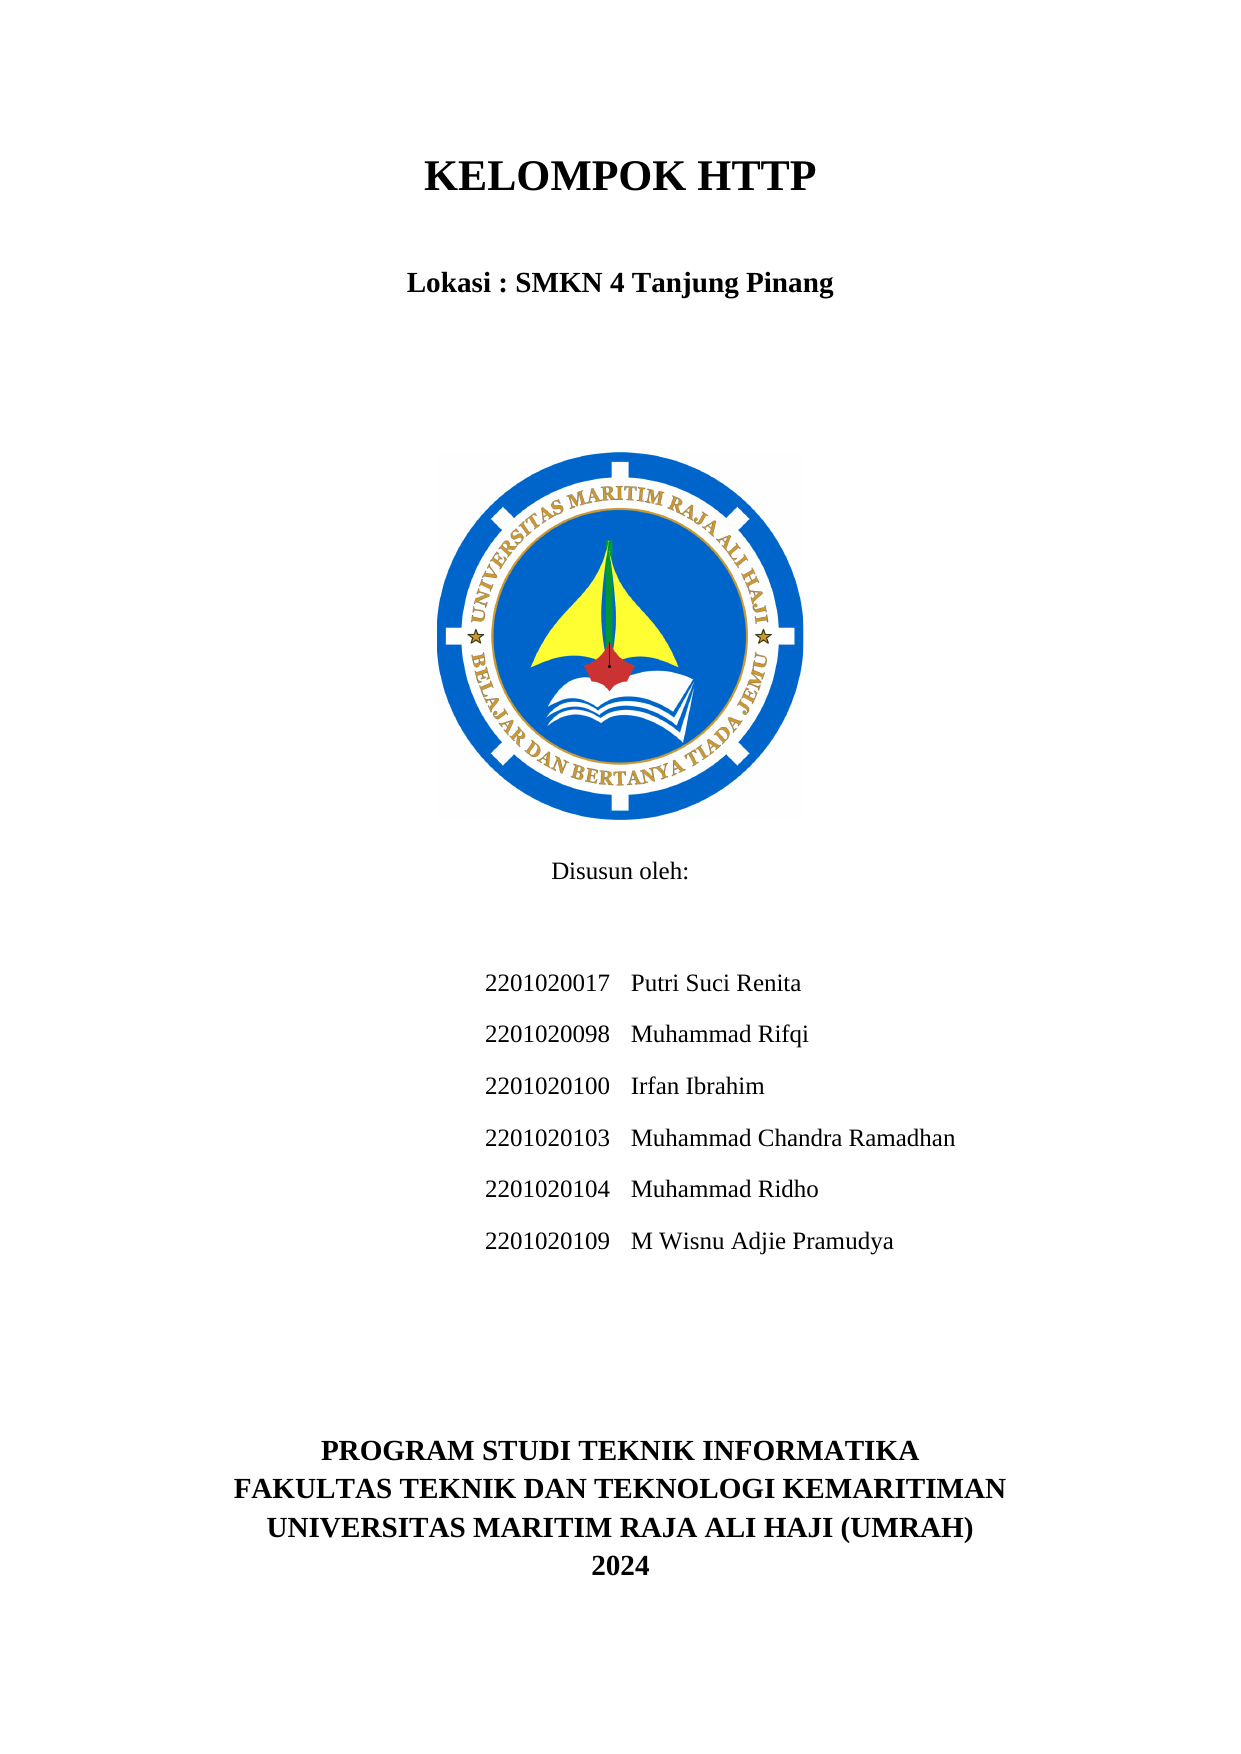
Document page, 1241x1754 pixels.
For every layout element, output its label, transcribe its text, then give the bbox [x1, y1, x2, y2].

picture [437, 452, 804, 820]
text 2024 [150, 1548, 1090, 1582]
text Lokasi : SMKN 4 Tanjung Pinang [150, 266, 1090, 299]
table_cell M Wisnu Adjie Pramudya [621, 1216, 1089, 1265]
table_cell Muhammad Chandra Ramadhan [621, 1113, 1089, 1162]
text UNIVERSITAS MARITIM RAJA ALI HAJI (UMRAH) [150, 1510, 1090, 1543]
table_header 2201020017 [151, 958, 619, 1007]
text Disusun oleh: [150, 856, 1090, 885]
text PROGRAM STUDI TEKNIK INFORMATIKA [150, 1433, 1090, 1466]
table_cell Muhammad Rifqi [621, 1009, 1089, 1059]
table_cell 2201020098 [151, 1009, 619, 1059]
table_cell 2201020103 [151, 1113, 619, 1162]
table_header Putri Suci Renita [621, 958, 1089, 1007]
table_cell 2201020100 [151, 1061, 619, 1110]
table_cell 2201020109 [151, 1216, 619, 1265]
table_cell Irfan Ibrahim [621, 1061, 1089, 1110]
table_cell Muhammad Ridho [621, 1164, 1089, 1214]
text FAKULTAS TEKNIK DAN TEKNOLOGI KEMARITIMAN [150, 1471, 1090, 1505]
text KELOMPOK HTTP [150, 150, 1090, 200]
table_cell 2201020104 [151, 1164, 619, 1214]
